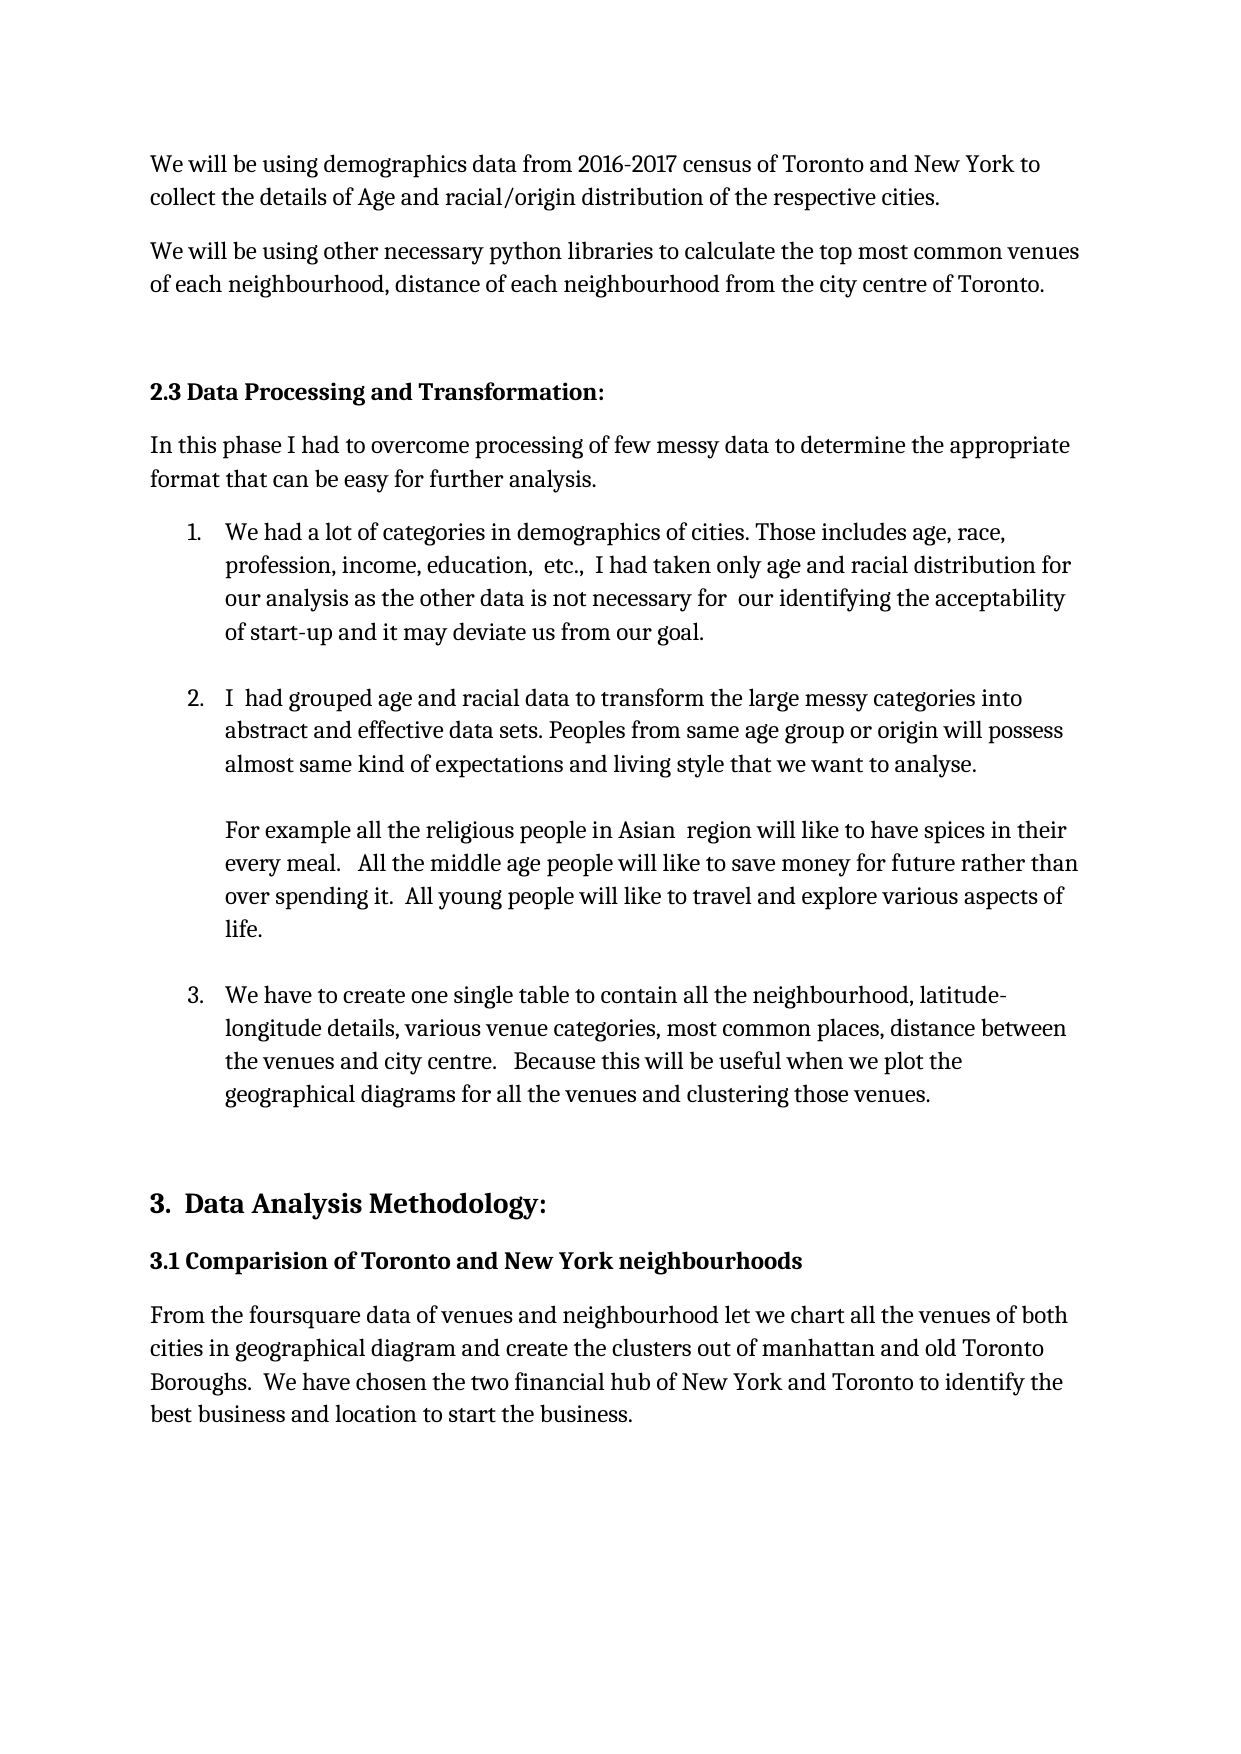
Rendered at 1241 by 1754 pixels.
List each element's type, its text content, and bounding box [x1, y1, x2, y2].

text 3. Data Analysis Methodology: [150, 1187, 1090, 1221]
list We have to create one single table to contain all the neighbourhood, latitude-longitude details, various venue categories, most common places, distance between the venues and city centre. Because this will be useful when we plot the geographical diagrams for all the venues and clustering those venues. [187, 981, 1090, 1108]
text From the foursquare data of venues and neighbourhood let we chart all the venues of both cities in geographical diagram and create the clusters out of manhattan and old Toronto Boroughs. We have chosen the two financial hub of New York and Toronto to identify the best business and location to start the business. [150, 1301, 1090, 1429]
list I had grouped age and racial data to transform the large messy categories into abstract and effective data sets. Peoples from same age group or origin will possess almost same kind of expectations and living style that we want to analyse. [187, 683, 1090, 778]
text 3.1 Comparision of Toronto and New York neighbourhoods [150, 1247, 1090, 1276]
text 2.3 Data Processing and Transformation: [150, 378, 1090, 406]
text We will be using other necessary python libraries to calculate the top most common venues of each neighbourhood, distance of each neighbourhood from the city centre of Toronto. [150, 237, 1090, 299]
list We had a lot of categories in demographics of cities. Those includes age, race, profession, income, education, etc., I had taken only age and racial distribution for our analysis as the other data is not necessary for our identifying the acceptability of start-up and it may deviate us from our goal. [187, 518, 1090, 646]
text In this phase I had to overcome processing of few messy data to determine the appropriate format that can be easy for further analysis. [150, 431, 1090, 493]
list For example all the religious people in Asian region will like to have spices in their every meal. All the middle age people will like to save money for future rather than over spending it. All young people will like to travel and explore various aspects of life. [225, 816, 1090, 943]
text We will be using demographics data from 2016-2017 census of Toronto and New York to collect the details of Age and racial/origin distribution of the respective cities. [150, 150, 1090, 212]
